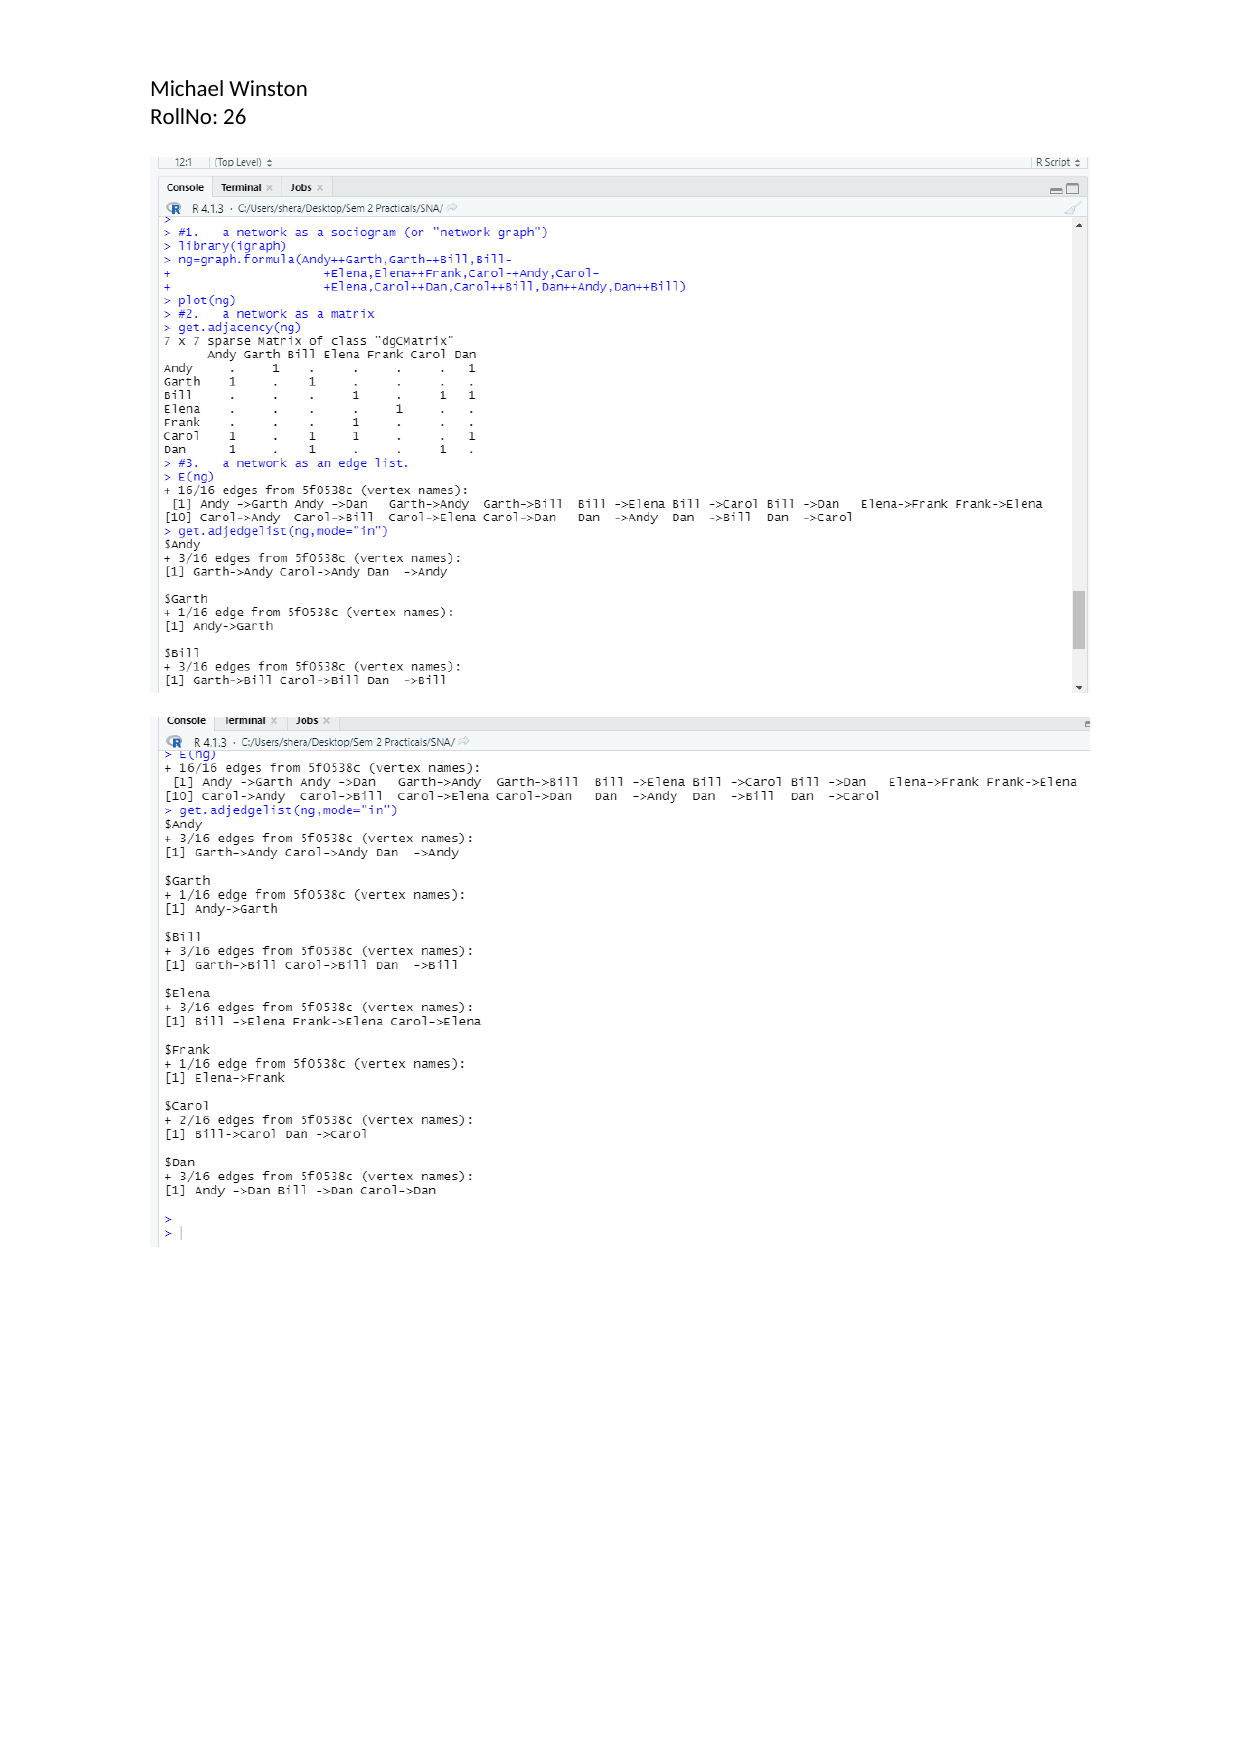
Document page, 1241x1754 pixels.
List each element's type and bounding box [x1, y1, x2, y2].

picture [150, 717, 1091, 1247]
picture [150, 157, 1091, 693]
